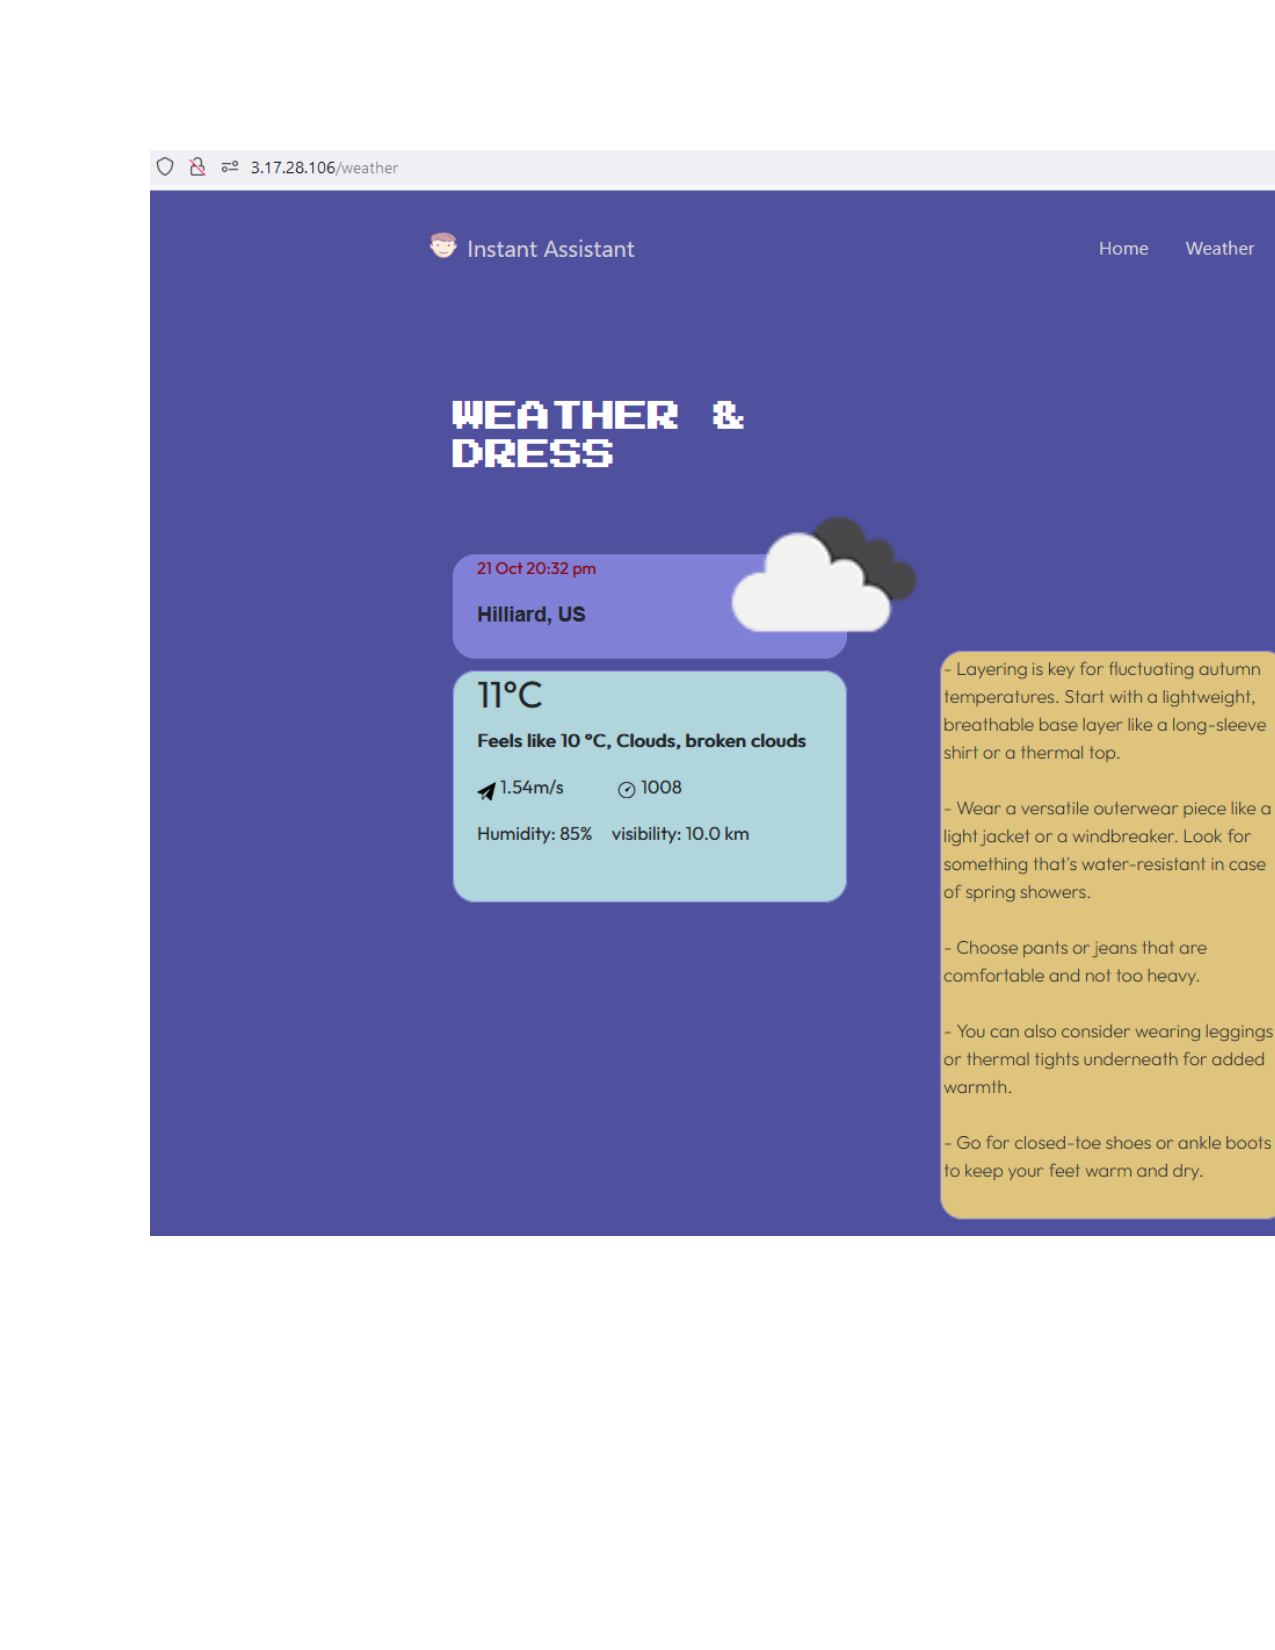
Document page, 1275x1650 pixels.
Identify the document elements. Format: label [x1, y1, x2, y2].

picture [150, 150, 1275, 1236]
